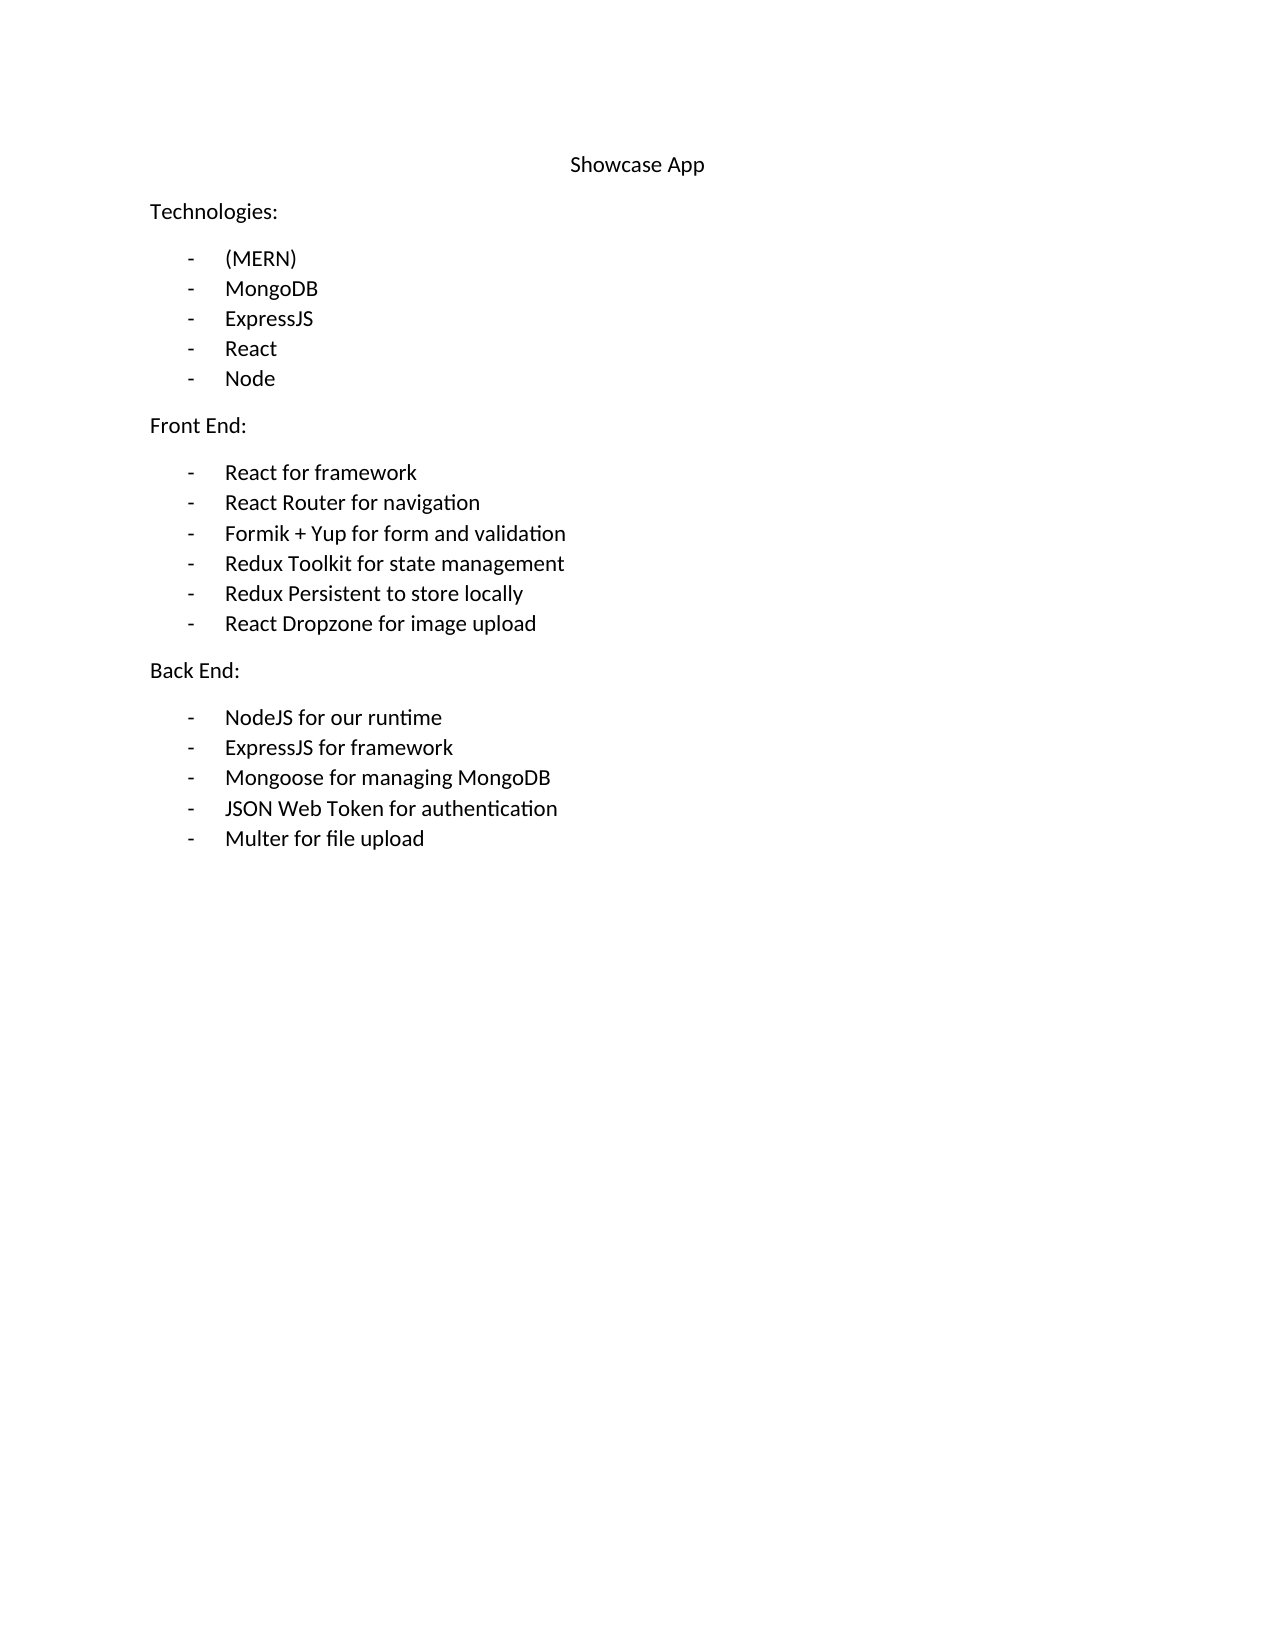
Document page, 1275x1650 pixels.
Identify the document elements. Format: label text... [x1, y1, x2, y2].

list Node [187, 364, 1125, 393]
list React [187, 334, 1125, 362]
text Back End: [150, 656, 1125, 684]
list ExpressJS [187, 304, 1125, 332]
list (MERN) [187, 244, 1125, 272]
list React Dropzone for image upload [187, 609, 1125, 637]
list Multer for file upload [187, 824, 1125, 852]
list Redux Toolkit for state management [187, 549, 1125, 577]
list Mongoose for managing MongoDB [187, 763, 1125, 792]
text Front End: [150, 411, 1125, 439]
list JSON Web Token for authentication [187, 794, 1125, 822]
list NodeJS for our runtime [187, 703, 1125, 731]
list MongoDB [187, 274, 1125, 302]
list Redux Persistent to store locally [187, 579, 1125, 607]
list Formik + Yup for form and validation [187, 519, 1125, 547]
list React for framework [187, 458, 1125, 486]
list ExpressJS for framework [187, 733, 1125, 761]
text Technologies: [150, 197, 1125, 225]
text Showcase App [150, 150, 1125, 178]
list React Router for navigation [187, 488, 1125, 517]
